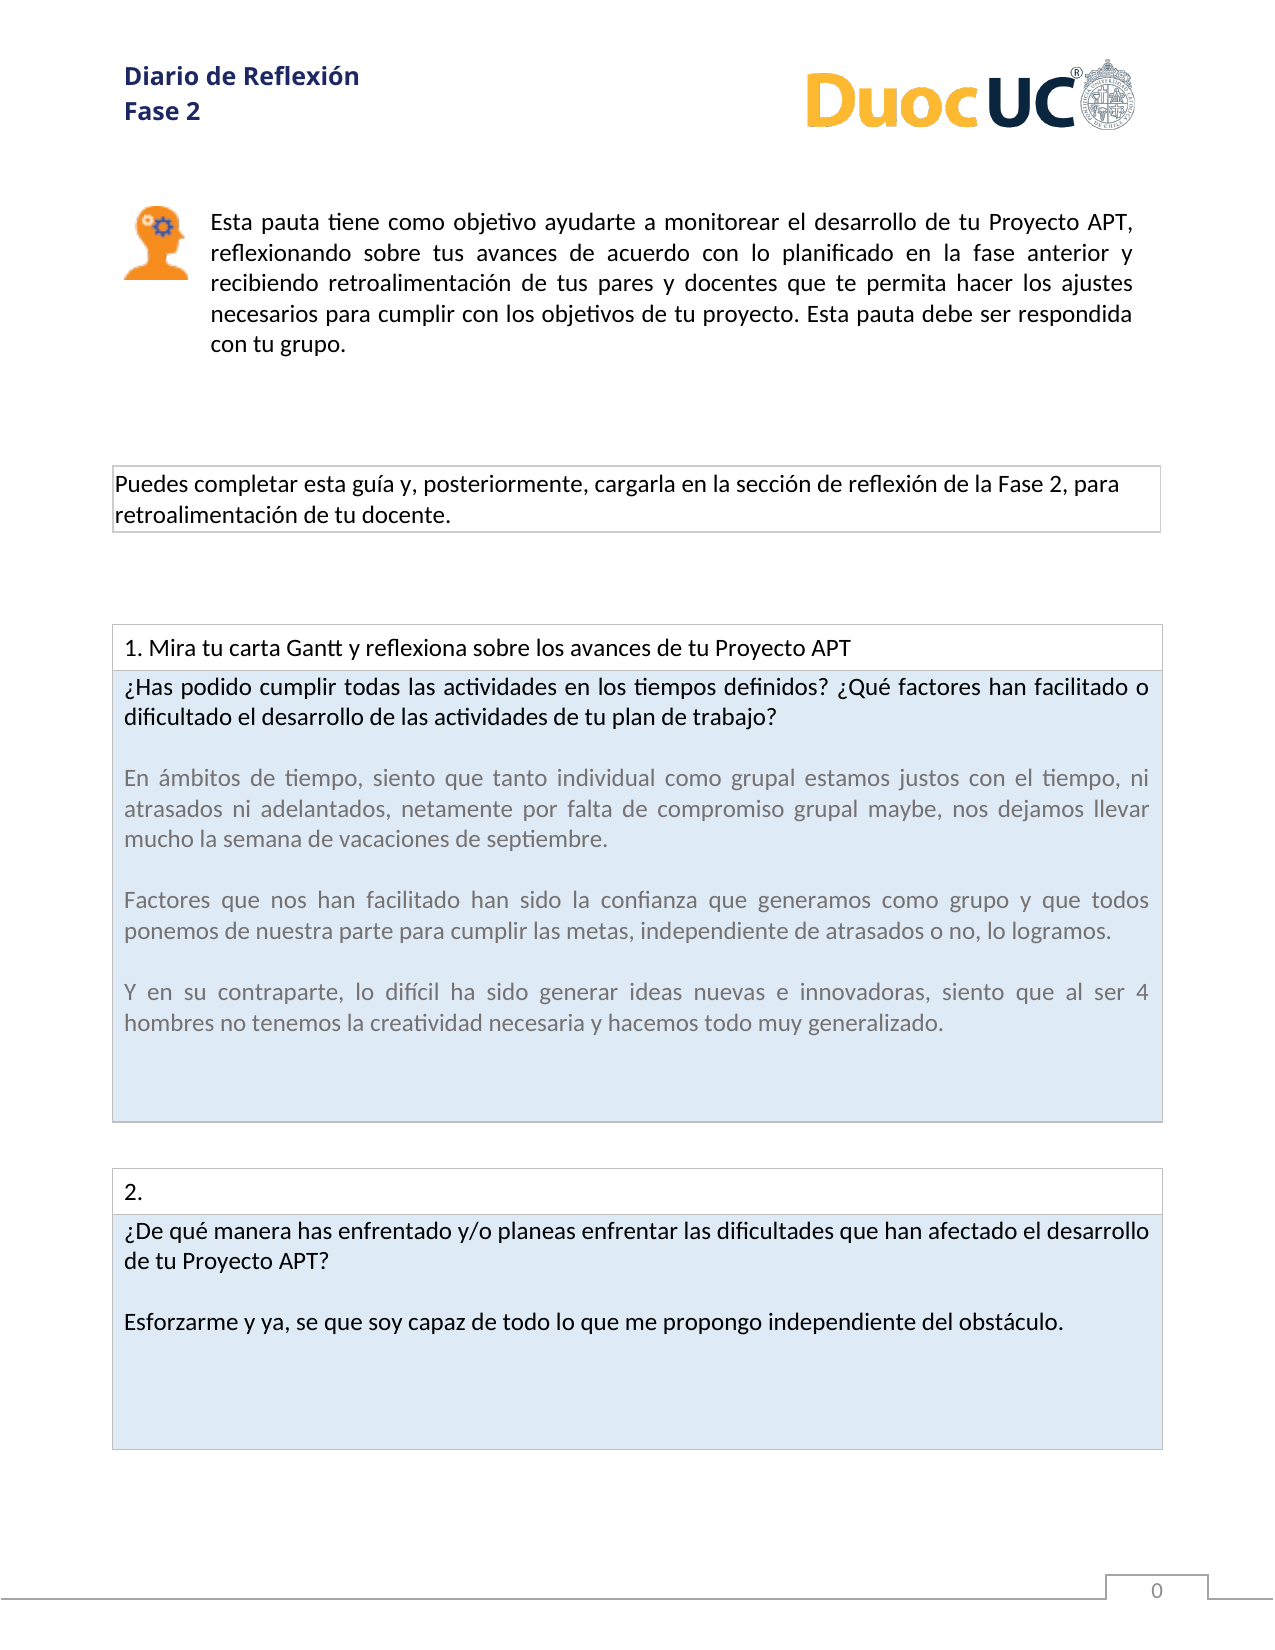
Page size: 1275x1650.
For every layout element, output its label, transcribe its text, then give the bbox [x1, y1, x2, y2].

table_cell ¿Has podido cumplir todas las actividades en los tiempos definidos? ¿Qué factores han facilitado o dificultado el desarrollo de las actividades de tu plan de trabajo? En ámbitos de tiempo, siento que tanto individual como grupal estamos justos con el tiempo, ni atrasados ni adelantados, netamente por falta de compromiso grupal maybe, nos dejamos llevar mucho la semana de vacaciones de septiembre. Factores que nos han facilitado han sido la confianza que generamos como grupo y que todos ponemos de nuestra parte para cumplir las metas, independiente de atrasados o no, lo logramos. Y en su contraparte, lo difícil ha sido generar ideas nuevas e innovadoras, siento que al ser 4 hombres no tenemos la creatividad necesaria y hacemos todo muy generalizado. [113, 671, 1162, 1121]
table_header 2. [113, 1169, 1162, 1214]
table_header [112, 207, 199, 435]
table_header Esta pauta tiene como objetivo ayudarte a monitorear el desarrollo de tu Proyecto APT, reflexionando sobre tus avances de acuerdo con lo planificado en la fase anterior y recibiendo retroalimentación de tus pares y docentes que te permita hacer los ajustes necesarios para cumplir con los objetivos de tu proyecto. Esta pauta debe ser respondida con tu grupo. [199, 207, 1146, 435]
table_cell ¿De qué manera has enfrentado y/o planeas enfrentar las dificultades que han afectado el desarrollo de tu Proyecto APT? Esforzarme y ya, se que soy capaz de todo lo que me propongo independiente del obstáculo. [113, 1215, 1162, 1449]
table_header Puedes completar esta guía y, posteriormente, cargarla en la sección de reflexión de la Fase 2, para retroalimentación de tu docente. [114, 467, 1160, 531]
table_header 1. Mira tu carta Gantt y reflexiona sobre los avances de tu Proyecto APT [113, 625, 1162, 670]
picture [807, 59, 1135, 130]
